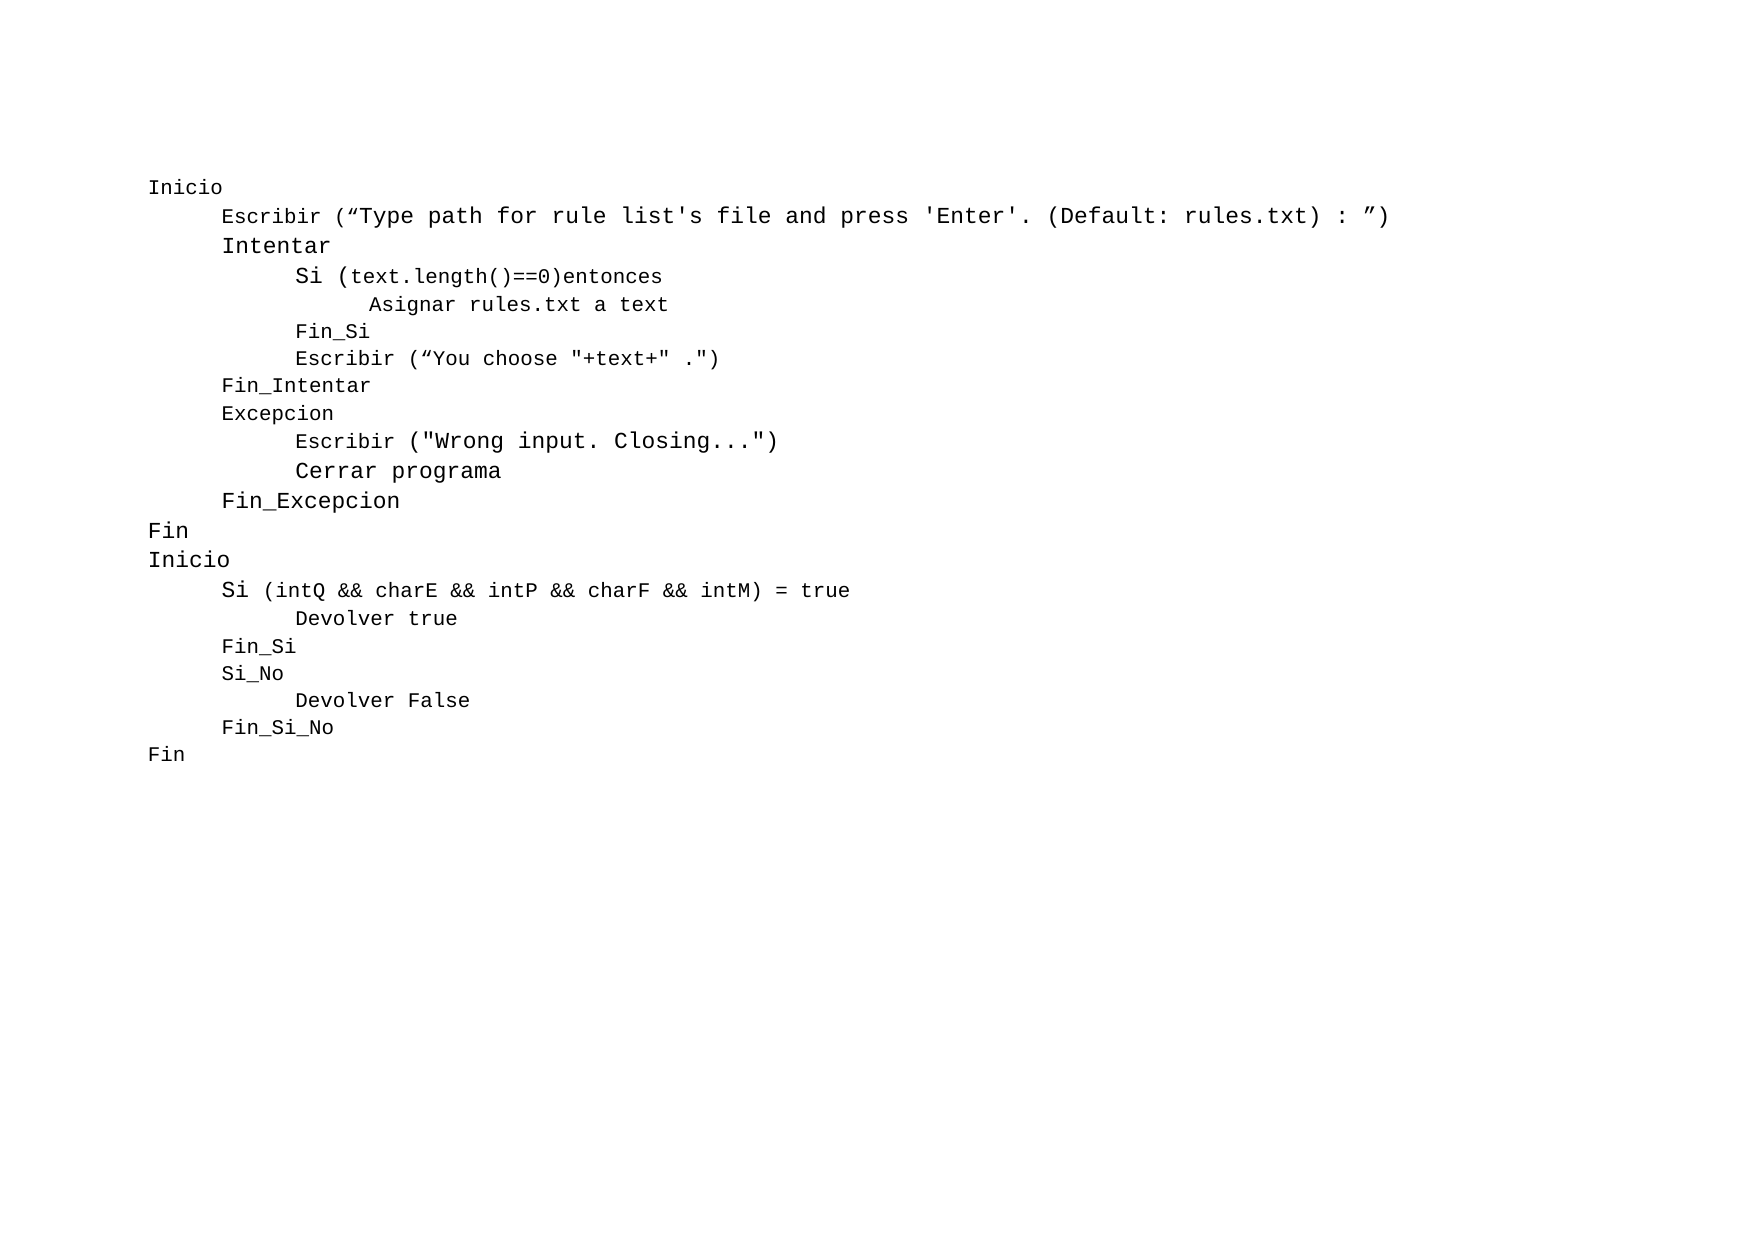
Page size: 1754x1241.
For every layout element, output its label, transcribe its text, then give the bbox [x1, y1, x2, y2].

text Excepcion [148, 402, 1606, 426]
text Devolver true [148, 608, 1606, 632]
text Fin [148, 744, 1606, 768]
text Intentar [148, 234, 1606, 260]
text Inicio [148, 549, 1606, 575]
text Escribir (“You choose "+text+" .") [148, 348, 1606, 372]
text Escribir ("Wrong input. Closing...") [148, 430, 1606, 456]
text Fin_Intentar [148, 375, 1606, 399]
text Fin_Si_No [148, 717, 1606, 741]
text Si (text.length()==0)entonces [148, 264, 1606, 290]
text Inicio [148, 177, 1606, 201]
text Fin_Excepcion [148, 489, 1606, 515]
text Cerrar programa [148, 459, 1606, 485]
text Escribir (“Type path for rule list's file and press 'Enter'. (Default: rules.txt) : ”) [148, 204, 1606, 230]
text Si (intQ && charE && intP && charF && intM) = true [148, 579, 1606, 604]
text Asignar rules.txt a text [148, 294, 1606, 317]
text Devolver False [148, 690, 1606, 714]
text Fin_Si [148, 321, 1606, 344]
text Si_No [148, 663, 1606, 686]
text Fin_Si [148, 636, 1606, 659]
text Fin [148, 519, 1606, 545]
